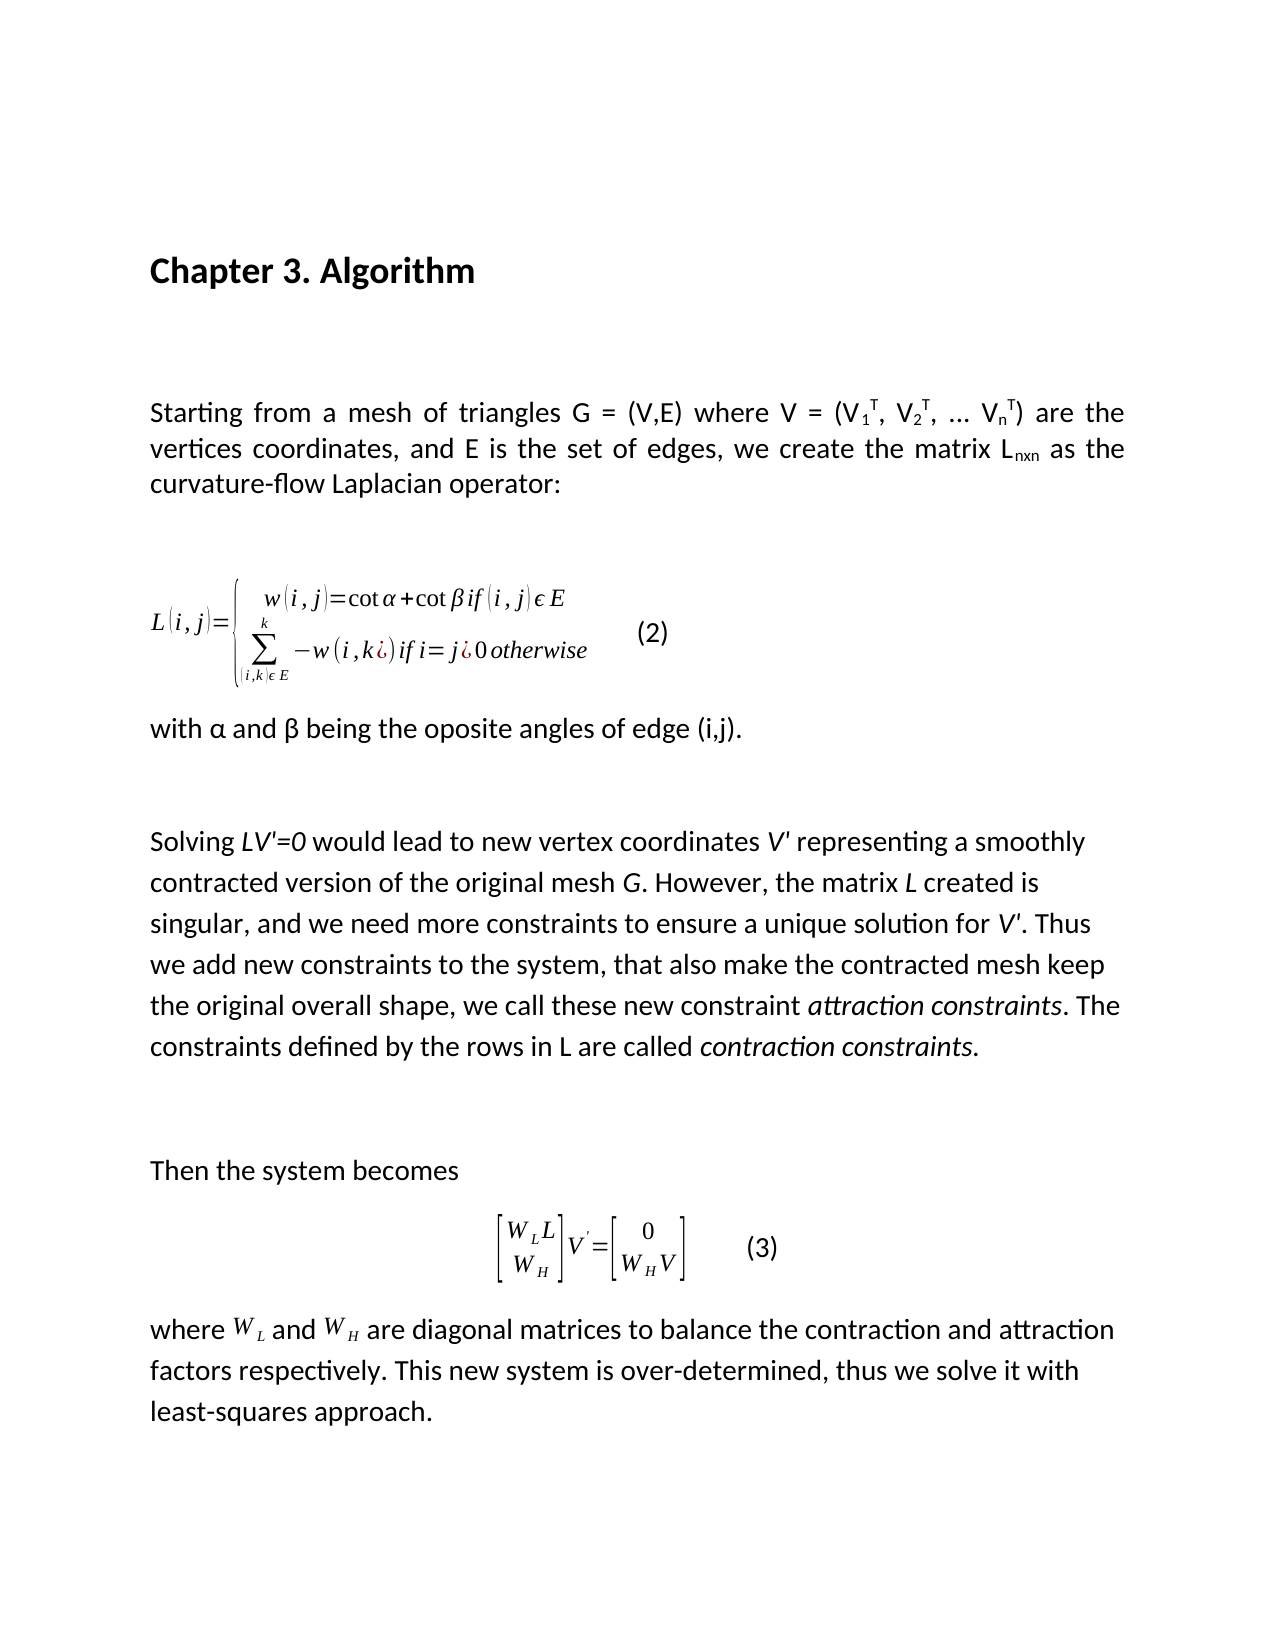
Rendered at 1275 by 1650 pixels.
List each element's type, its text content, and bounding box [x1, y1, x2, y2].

text (2) [150, 578, 1125, 690]
text Chapter 3. Algorithm [150, 247, 1125, 293]
text Solving LV'=0 would lead to new vertex coordinates V' representing a smoothly contracted version of the original mesh G. However, the matrix L created is singular, and we need more constraints to ensure a unique solution for V'. Thus we add new constraints to the system, that also make the contracted mesh keep the original overall shape, we call these new constraint attraction constraints. The constraints defined by the rows in L are called contraction constraints. [150, 823, 1125, 1064]
text Then the system becomes [150, 1152, 1125, 1187]
text with α and β being the oposite angles of edge (i,j). [150, 711, 1125, 746]
text where and are diagonal matrices to balance the contraction and attraction factors respectively. This new system is over-determined, thus we solve it with least-squares approach. [150, 1311, 1125, 1428]
text Starting from a mesh of triangles G = (V,E) where V = (V1T, V2T, ... VnT) are the vertices coordinates, and E is the set of edges, we create the matrix Lnxn as the curvature-flow Laplacian operator: [150, 394, 1125, 501]
text (3) [150, 1213, 1125, 1285]
